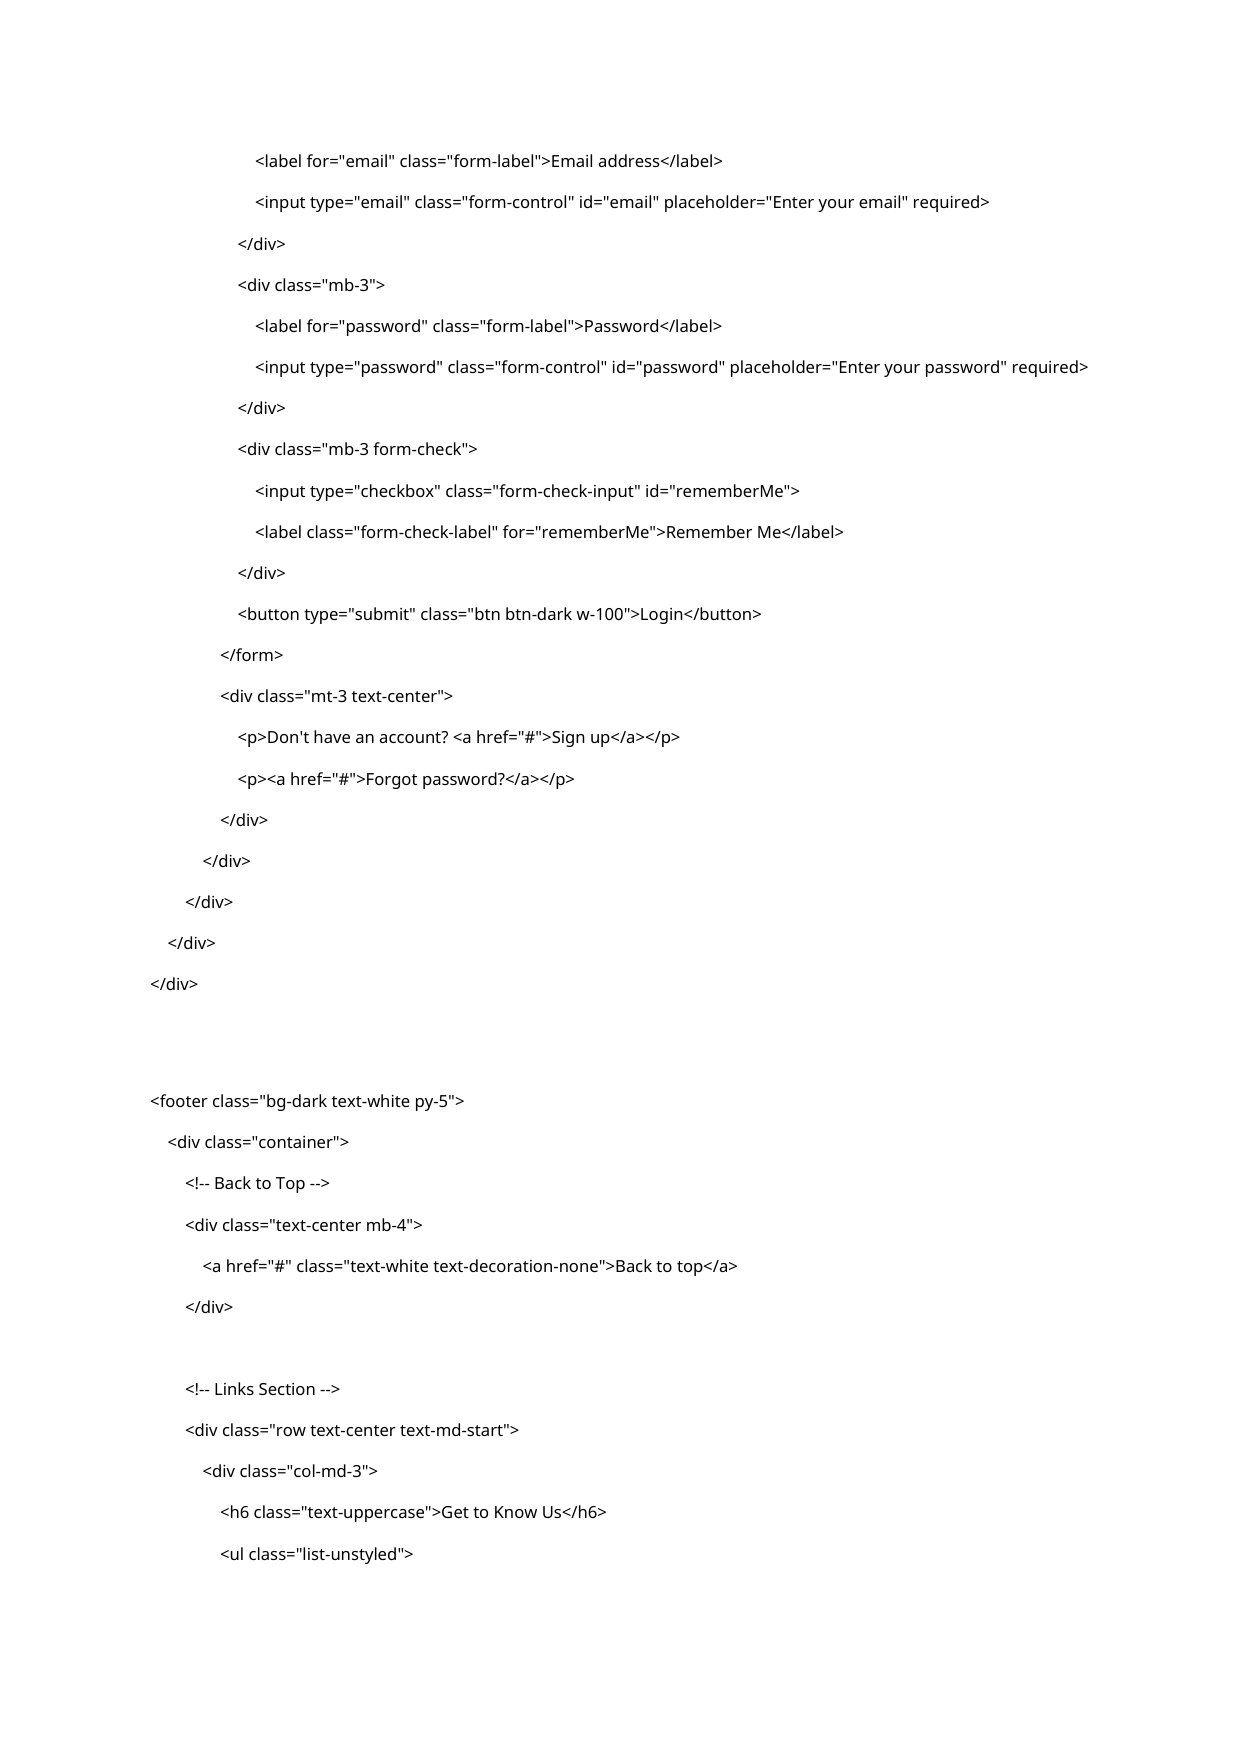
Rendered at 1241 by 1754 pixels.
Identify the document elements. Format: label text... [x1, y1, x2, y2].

text <input type="checkbox" class="form-check-input" id="rememberMe"> [150, 479, 1090, 502]
text </div> [150, 232, 1090, 255]
text <input type="password" class="form-control" id="password" placeholder="Enter your password" required> [150, 356, 1090, 378]
text <div class="col-md-3"> [150, 1460, 1090, 1483]
text <!-- Back to Top --> [150, 1172, 1090, 1195]
text <div class="text-center mb-4"> [150, 1213, 1090, 1236]
text <input type="email" class="form-control" id="email" placeholder="Enter your email" required> [150, 191, 1090, 214]
text <label for="password" class="form-label">Password</label> [150, 314, 1090, 337]
text </div> [150, 932, 1090, 954]
text <label class="form-check-label" for="rememberMe">Remember Me</label> [150, 520, 1090, 543]
text <div class="mb-3"> [150, 273, 1090, 296]
text <label for="email" class="form-label">Email address</label> [150, 150, 1090, 173]
text </form> [150, 644, 1090, 666]
text </div> [150, 397, 1090, 419]
text <footer class="bg-dark text-white py-5"> [150, 1090, 1090, 1112]
text <div class="mt-3 text-center"> [150, 685, 1090, 708]
text <!-- Links Section --> [150, 1378, 1090, 1400]
text </div> [150, 1295, 1090, 1318]
text <a href="#" class="text-white text-decoration-none">Back to top</a> [150, 1254, 1090, 1277]
text </div> [150, 561, 1090, 584]
text </div> [150, 849, 1090, 872]
text </div> [150, 973, 1090, 996]
text </div> [150, 891, 1090, 913]
text <p>Don't have an account? <a href="#">Sign up</a></p> [150, 726, 1090, 749]
text <div class="row text-center text-md-start"> [150, 1419, 1090, 1442]
text </div> [150, 808, 1090, 831]
text <button type="submit" class="btn btn-dark w-100">Login</button> [150, 603, 1090, 625]
text <p><a href="#">Forgot password?</a></p> [150, 767, 1090, 790]
text <ul class="list-unstyled"> [150, 1542, 1090, 1565]
text <div class="mb-3 form-check"> [150, 438, 1090, 461]
text <div class="container"> [150, 1131, 1090, 1153]
text <h6 class="text-uppercase">Get to Know Us</h6> [150, 1501, 1090, 1524]
